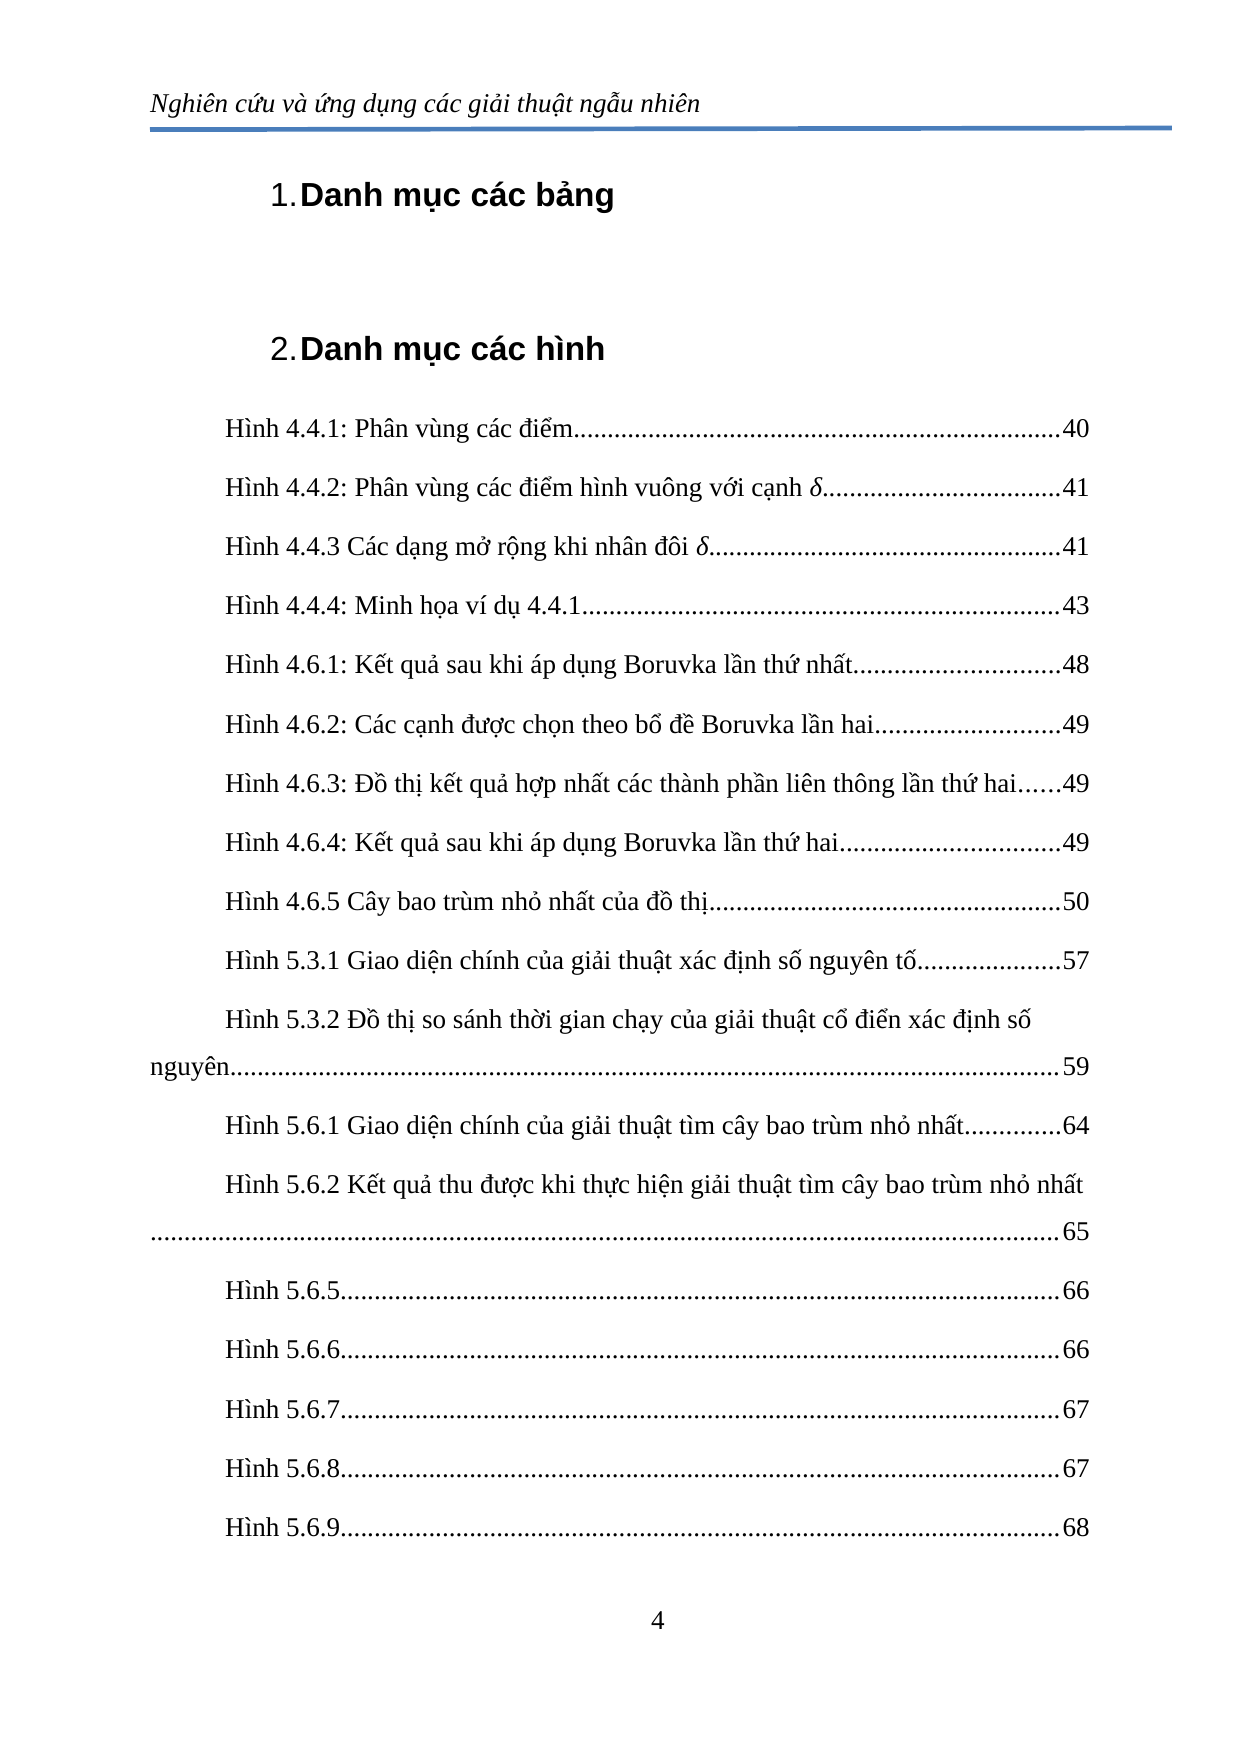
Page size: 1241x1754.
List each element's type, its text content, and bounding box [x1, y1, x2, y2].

text Hình 4.6.5 Cây bao trùm nhỏ nhất của đồ thị 50 [150, 885, 1090, 916]
text Hình 5.6.2 Kết quả thu được khi thực hiện giải thuật tìm cây bao trùm nhỏ nhất 65 [150, 1168, 1090, 1246]
text Hình 5.6.5 66 [150, 1274, 1090, 1306]
text Hình 4.6.3: Đồ thị kết quả hợp nhất các thành phần liên thông lần thứ hai 49 [150, 767, 1090, 798]
text Hình 5.6.7 67 [150, 1393, 1090, 1424]
text Hình 5.3.1 Giao diện chính của giải thuật xác định số nguyên tố 57 [150, 944, 1090, 976]
subtitle Danh mục các hình [195, 329, 1090, 368]
text Hình 4.6.1: Kết quả sau khi áp dụng Boruvka lần thứ nhất 48 [150, 648, 1090, 680]
subtitle Danh mục các bảng [195, 175, 1090, 213]
text Hình 4.4.2: Phân vùng các điểm hình vuông với cạnh δ 41 [150, 471, 1090, 502]
text Hình 4.6.4: Kết quả sau khi áp dụng Boruvka lần thứ hai 49 [150, 826, 1090, 857]
text Hình 5.6.6 66 [150, 1333, 1090, 1365]
text Hình 5.6.9 68 [150, 1511, 1090, 1542]
text Hình 5.6.1 Giao diện chính của giải thuật tìm cây bao trùm nhỏ nhất 64 [150, 1109, 1090, 1141]
text Hình 5.6.8 67 [150, 1452, 1090, 1483]
text Hình 4.4.1: Phân vùng các điểm 40 [150, 412, 1090, 443]
text Hình 4.4.4: Minh họa ví dụ 4.4.1 43 [150, 589, 1090, 621]
text Hình 5.3.2 Đồ thị so sánh thời gian chạy của giải thuật cổ điển xác định số nguyên 59 [150, 1003, 1090, 1081]
text Hình 4.6.2: Các cạnh được chọn theo bổ đề Boruvka lần hai 49 [150, 708, 1090, 739]
text Hình 4.4.3 Các dạng mở rộng khi nhân đôi δ 41 [150, 530, 1090, 561]
